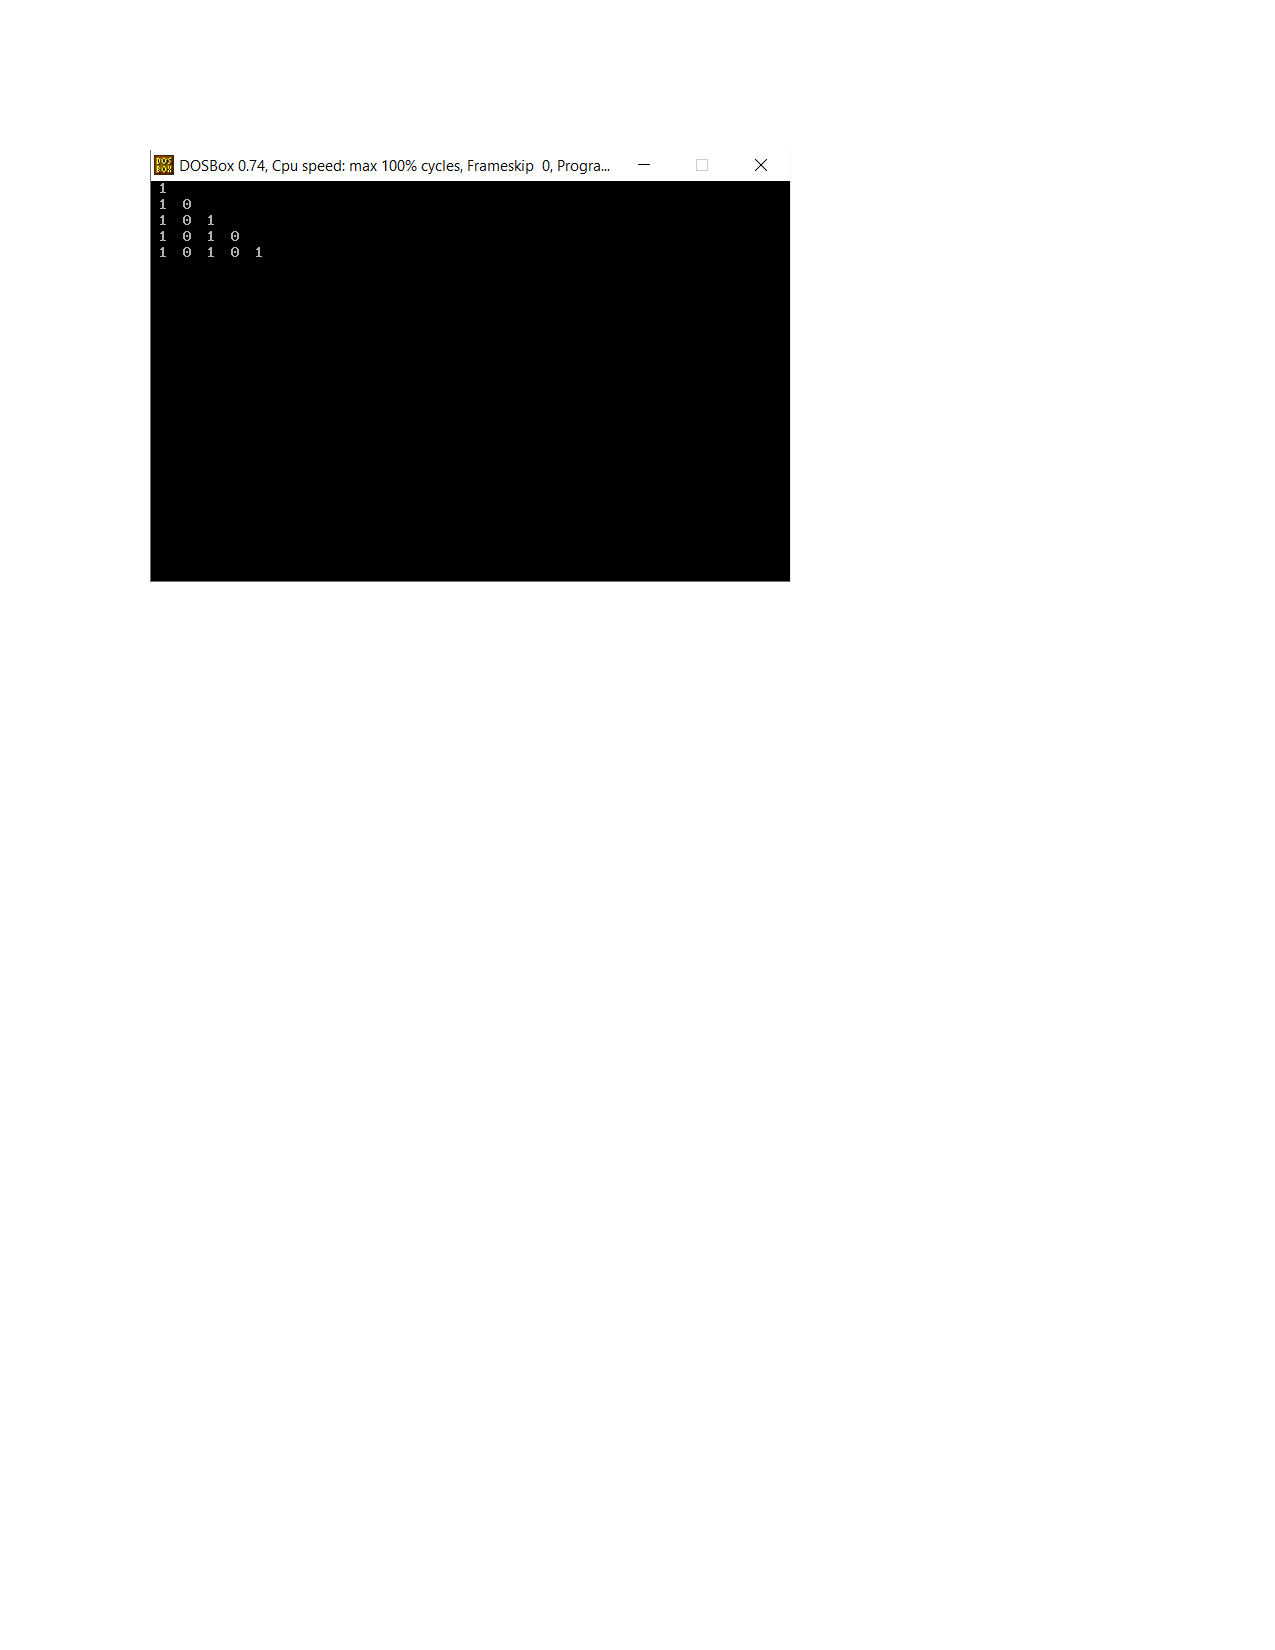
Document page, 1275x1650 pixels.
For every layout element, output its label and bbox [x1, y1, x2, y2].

picture [150, 150, 791, 582]
